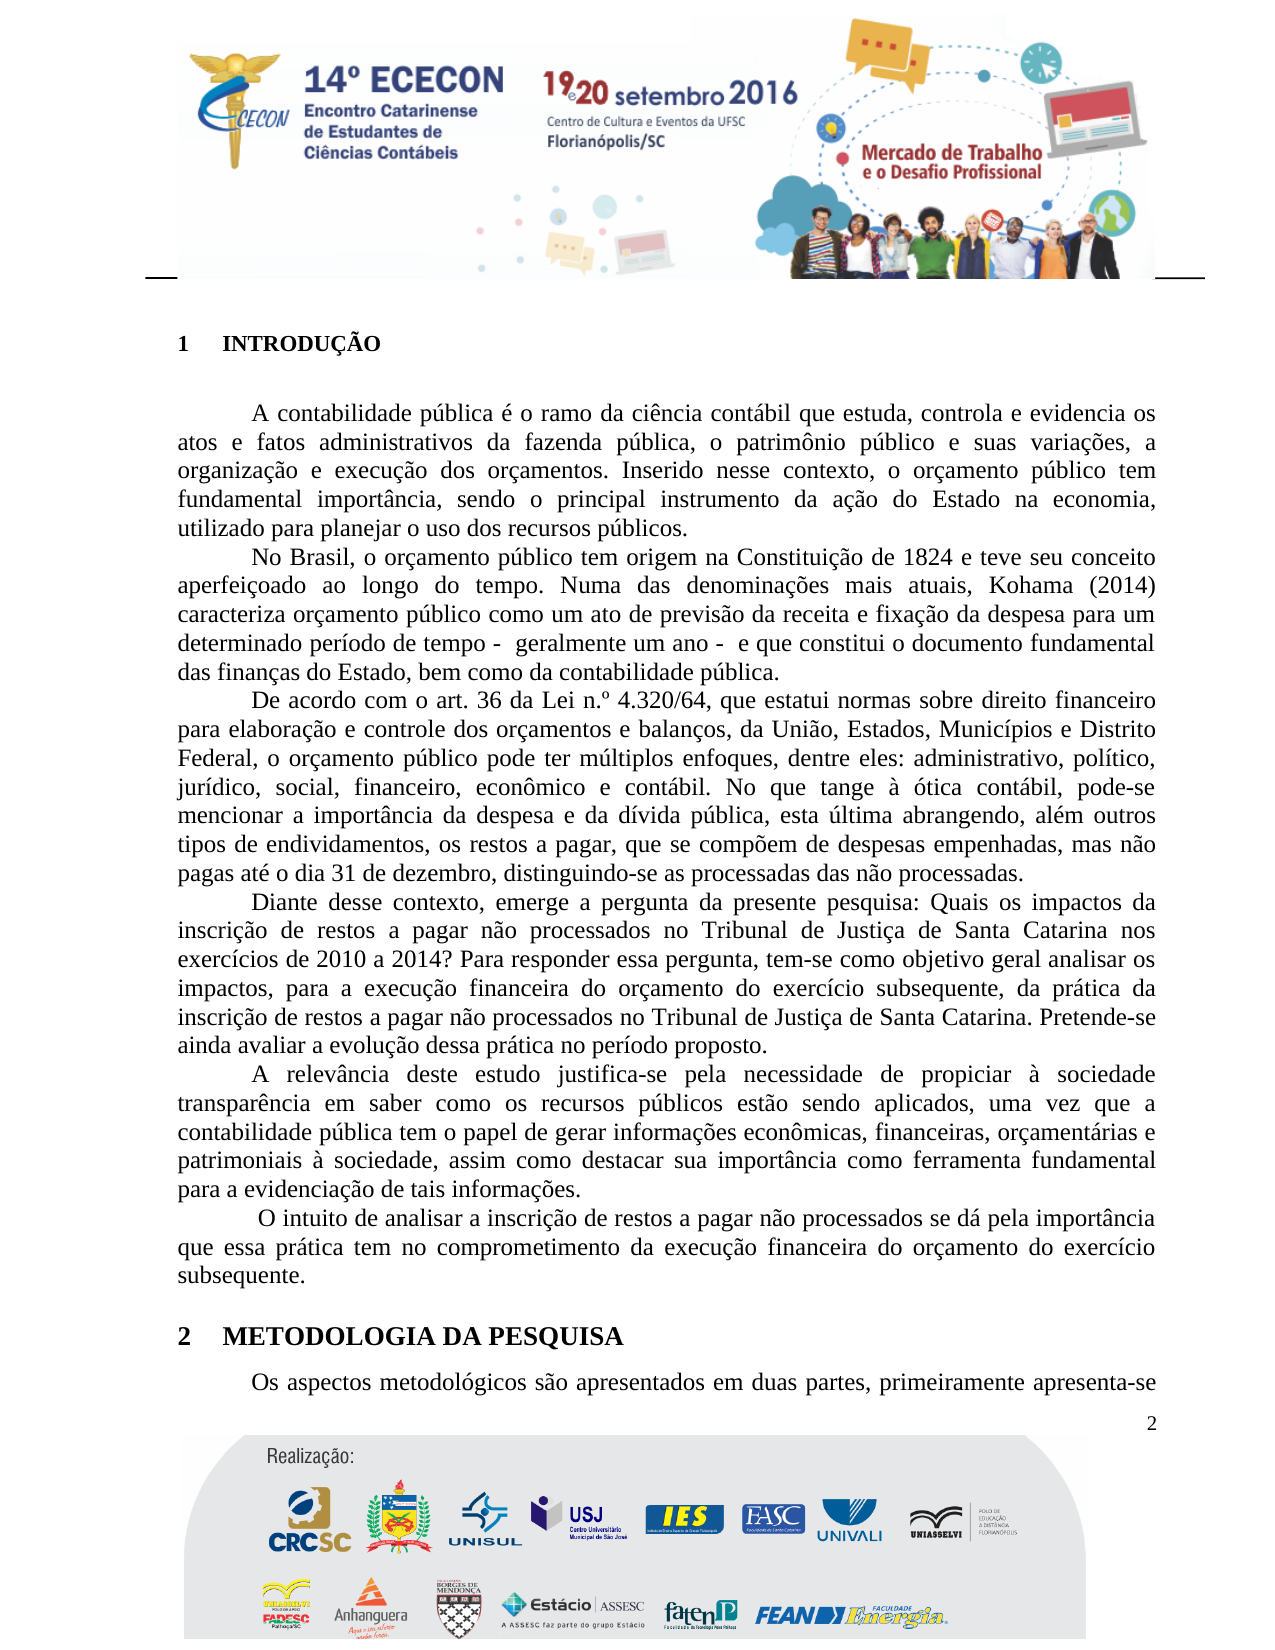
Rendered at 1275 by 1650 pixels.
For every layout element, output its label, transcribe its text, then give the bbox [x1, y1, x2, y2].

text O intuito de analisar a inscrição de restos a pagar não processados se dá pela importância que essa prática tem no comprometimento da execução financeira do orçamento do exercício subsequente. [177, 1203, 1157, 1289]
text No Brasil, o orçamento público tem origem na Constituição de 1824 e teve seu conceito aperfeiçoado ao longo do tempo. Numa das denominações mais atuais, Kohama (2014) caracteriza orçamento público como um ato de previsão da receita e fixação da despesa para um determinado período de tempo - geralmente um ano - e que constitui o documento fundamental das finanças do Estado, bem como da contabilidade pública. [177, 542, 1157, 685]
subtitle INTRODUÇÃO [177, 330, 1157, 357]
text Diante desse contexto, emerge a pergunta da presente pesquisa: Quais os impactos da inscrição de restos a pagar não processados no Tribunal de Justiça de Santa Catarina nos exercícios de 2010 a 2014? Para responder essa pergunta, tem-se como objetivo geral analisar os impactos, para a execução financeira do orçamento do exercício subsequente, da prática da inscrição de restos a pagar não processados no Tribunal de Justiça de Santa Catarina. Pretende-se ainda avaliar a evolução dessa prática no período proposto. [177, 887, 1157, 1059]
subtitle METODOLOGIA DA PESQUISA [177, 1320, 1157, 1351]
picture [177, 1435, 1099, 1639]
text De acordo com o art. 36 da Lei n.º 4.320/64, que estatui normas sobre direito financeiro para elaboração e controle dos orçamentos e balanços, da União, Estados, Municípios e Distrito Federal, o orçamento público pode ter múltiplos enfoques, dentre eles: administrativo, político, jurídico, social, financeiro, econômico e contábil. No que tange à ótica contábil, pode-se mencionar a importância da despesa e da dívida pública, esta última abrangendo, além outros tipos de endividamentos, os restos a pagar, que se compõem de despesas empenhadas, mas não pagas até o dia 31 de dezembro, distinguindo-se as processadas das não processadas. [177, 685, 1157, 887]
text A relevância deste estudo justifica-se pela necessidade de propiciar à sociedade transparência em saber como os recursos públicos estão sendo aplicados, uma vez que a contabilidade pública tem o papel de gerar informações econômicas, financeiras, orçamentárias e patrimoniais à sociedade, assim como destacar sua importância como ferramenta fundamental para a evidenciação de tais informações. [177, 1059, 1157, 1203]
text A contabilidade pública é o ramo da ciência contábil que estuda, controla e evidencia os atos e fatos administrativos da fazenda pública, o patrimônio público e suas variações, a organização e execução dos orçamentos. Inserido nesse contexto, o orçamento público tem fundamental importância, sendo o principal instrumento da ação do Estado na economia, utilizado para planejar o uso dos recursos públicos. [177, 398, 1157, 542]
text Os aspectos metodológicos são apresentados em duas partes, primeiramente apresenta-se o enquadramento seguido pelos procedimentos metodológicos. [177, 1367, 1157, 1396]
picture [177, 14, 1156, 279]
